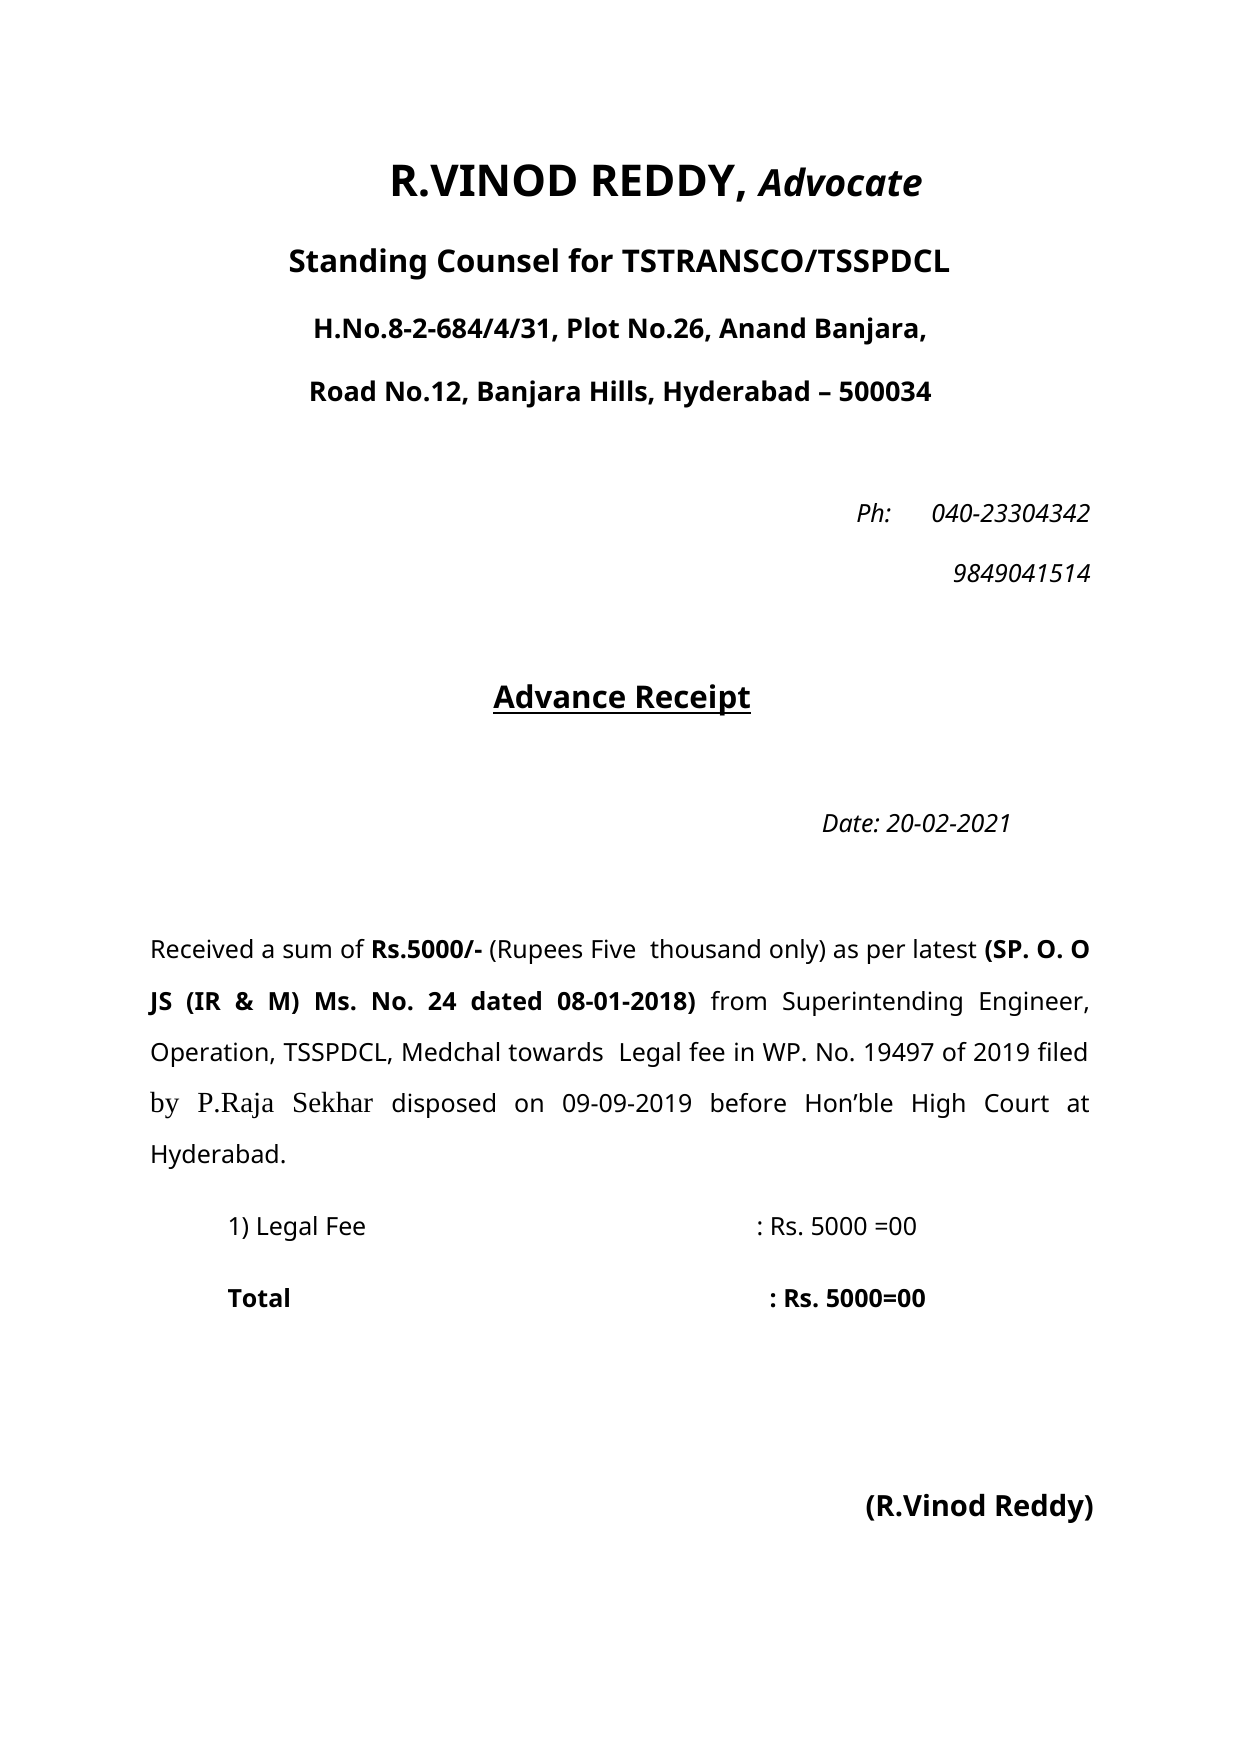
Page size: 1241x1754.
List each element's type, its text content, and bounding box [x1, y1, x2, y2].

text Total : Rs. 5000=00 [227, 1281, 975, 1314]
text 9849041514 [150, 556, 1090, 589]
text H.No.8-2-684/4/31, Plot No.26, Anand Banjara, [150, 309, 1090, 346]
text (R.Vinod Reddy) [677, 1485, 1094, 1525]
text 1) Legal Fee : Rs. 5000 =00 [227, 1209, 975, 1243]
text Advance Receipt [150, 676, 1094, 718]
text Standing Counsel for TSTRANSCO/TSSPDCL [227, 239, 1012, 282]
text Received a sum of Rs.5000/- (Rupees Five thousand only) as per latest (SP. O. O JS (IR & M) Ms. No. 24 dated 08-01-2018) from Superintending Engineer, Operation, TSSPDCL, Medchal towards Legal fee in WP. No. 19497 of 2019 filed by P.Raja Sekhar disposed on 09-09-2019 before Hon’ble High Court at Hyderabad. [150, 932, 1090, 1171]
text Ph: 040-23304342 [150, 496, 1090, 529]
text R.VINOD REDDY, Advocate [227, 150, 1012, 209]
text Road No.12, Banjara Hills, Hyderabad – 500034 [150, 372, 1090, 409]
text Date: 20-02-2021 [227, 805, 1012, 839]
